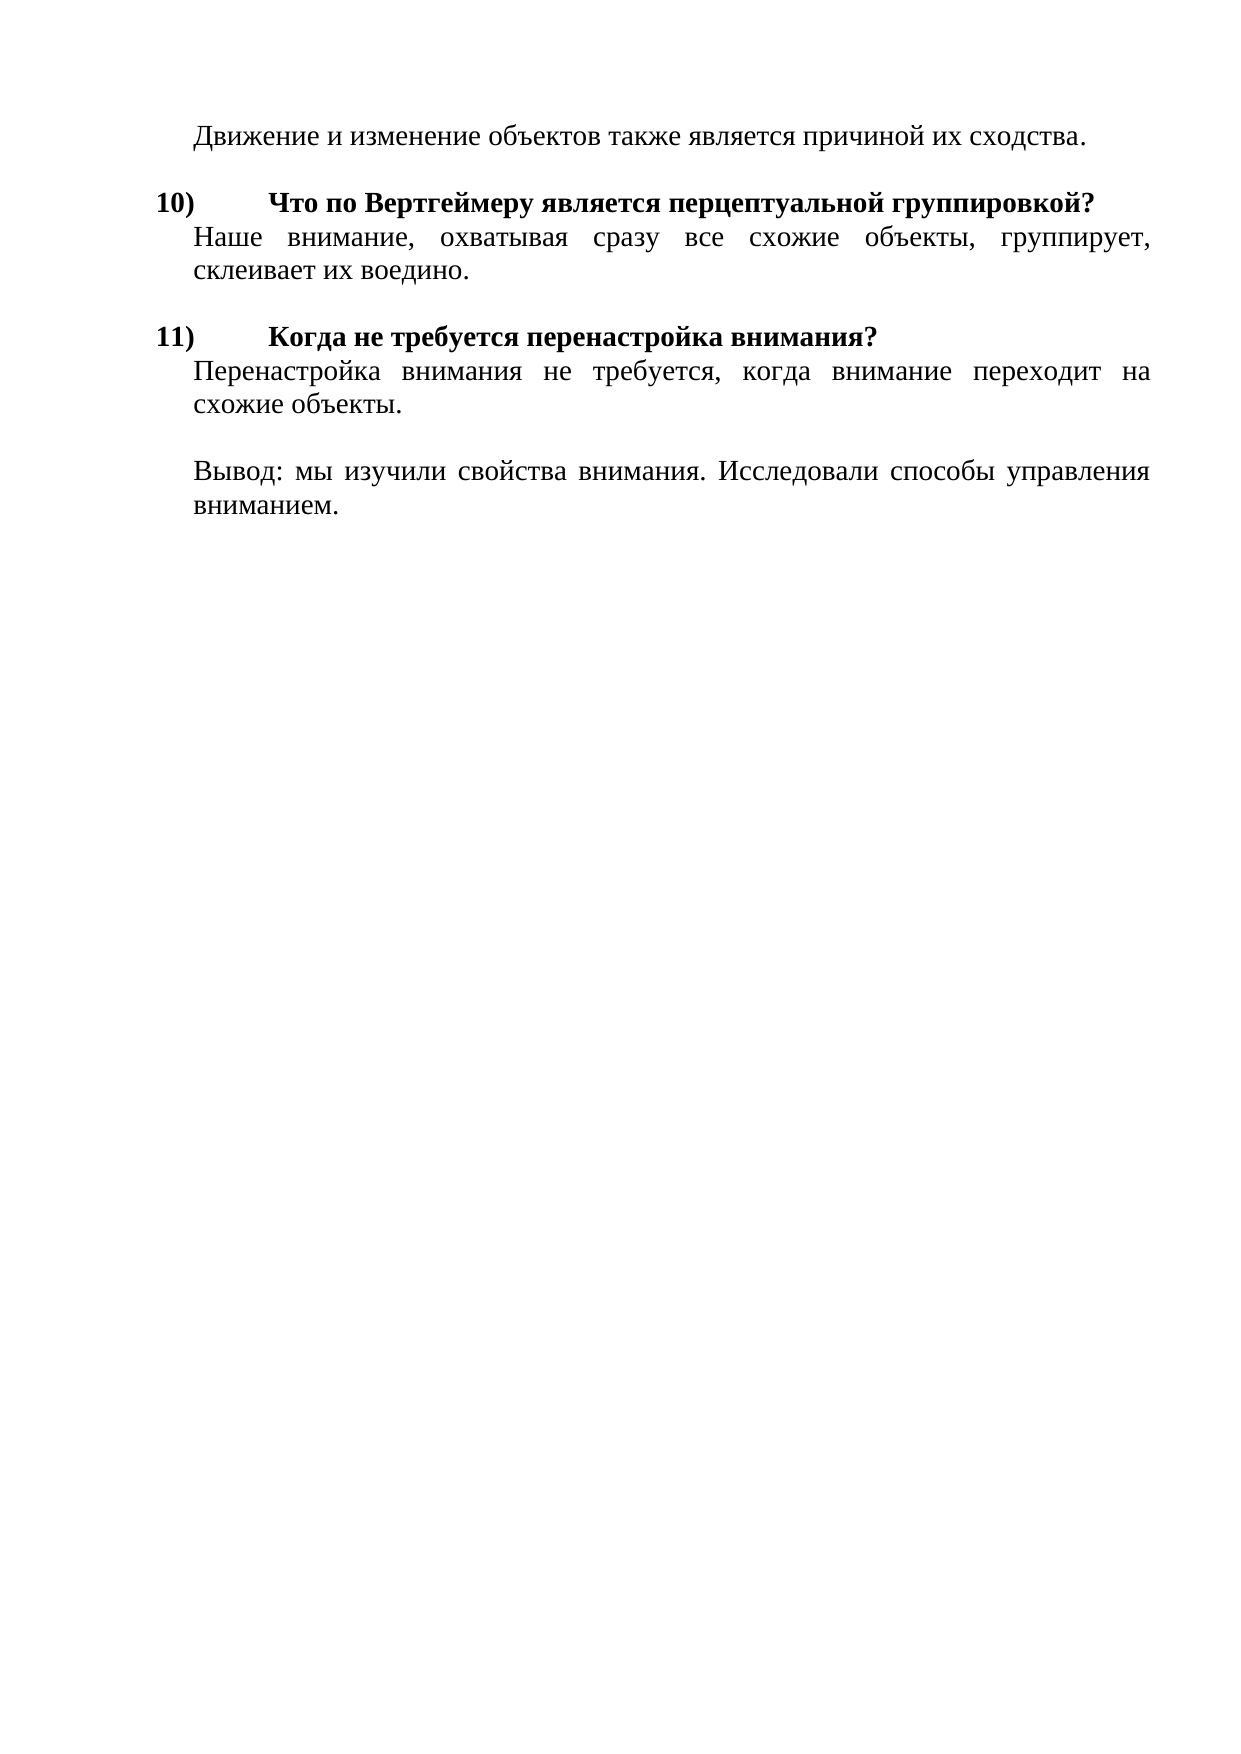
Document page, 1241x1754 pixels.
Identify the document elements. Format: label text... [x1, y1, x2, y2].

list Наше внимание, охватывая сразу все схожие объекты, группирует, склеивает их воедино. [193, 219, 1152, 286]
list Когда не требуется перенастройка внимания? [156, 319, 1152, 353]
list Движение и изменение объектов также является причиной их сходства. [193, 118, 1152, 152]
list Вывод: мы изучили свойства внимания. Исследовали способы управления вниманием. [193, 453, 1152, 521]
list Перенастройка внимания не требуется, когда внимание переходит на схожие объекты. [193, 353, 1152, 420]
list Что по Вертгеймеру является перцептуальной группировкой? [156, 185, 1152, 219]
